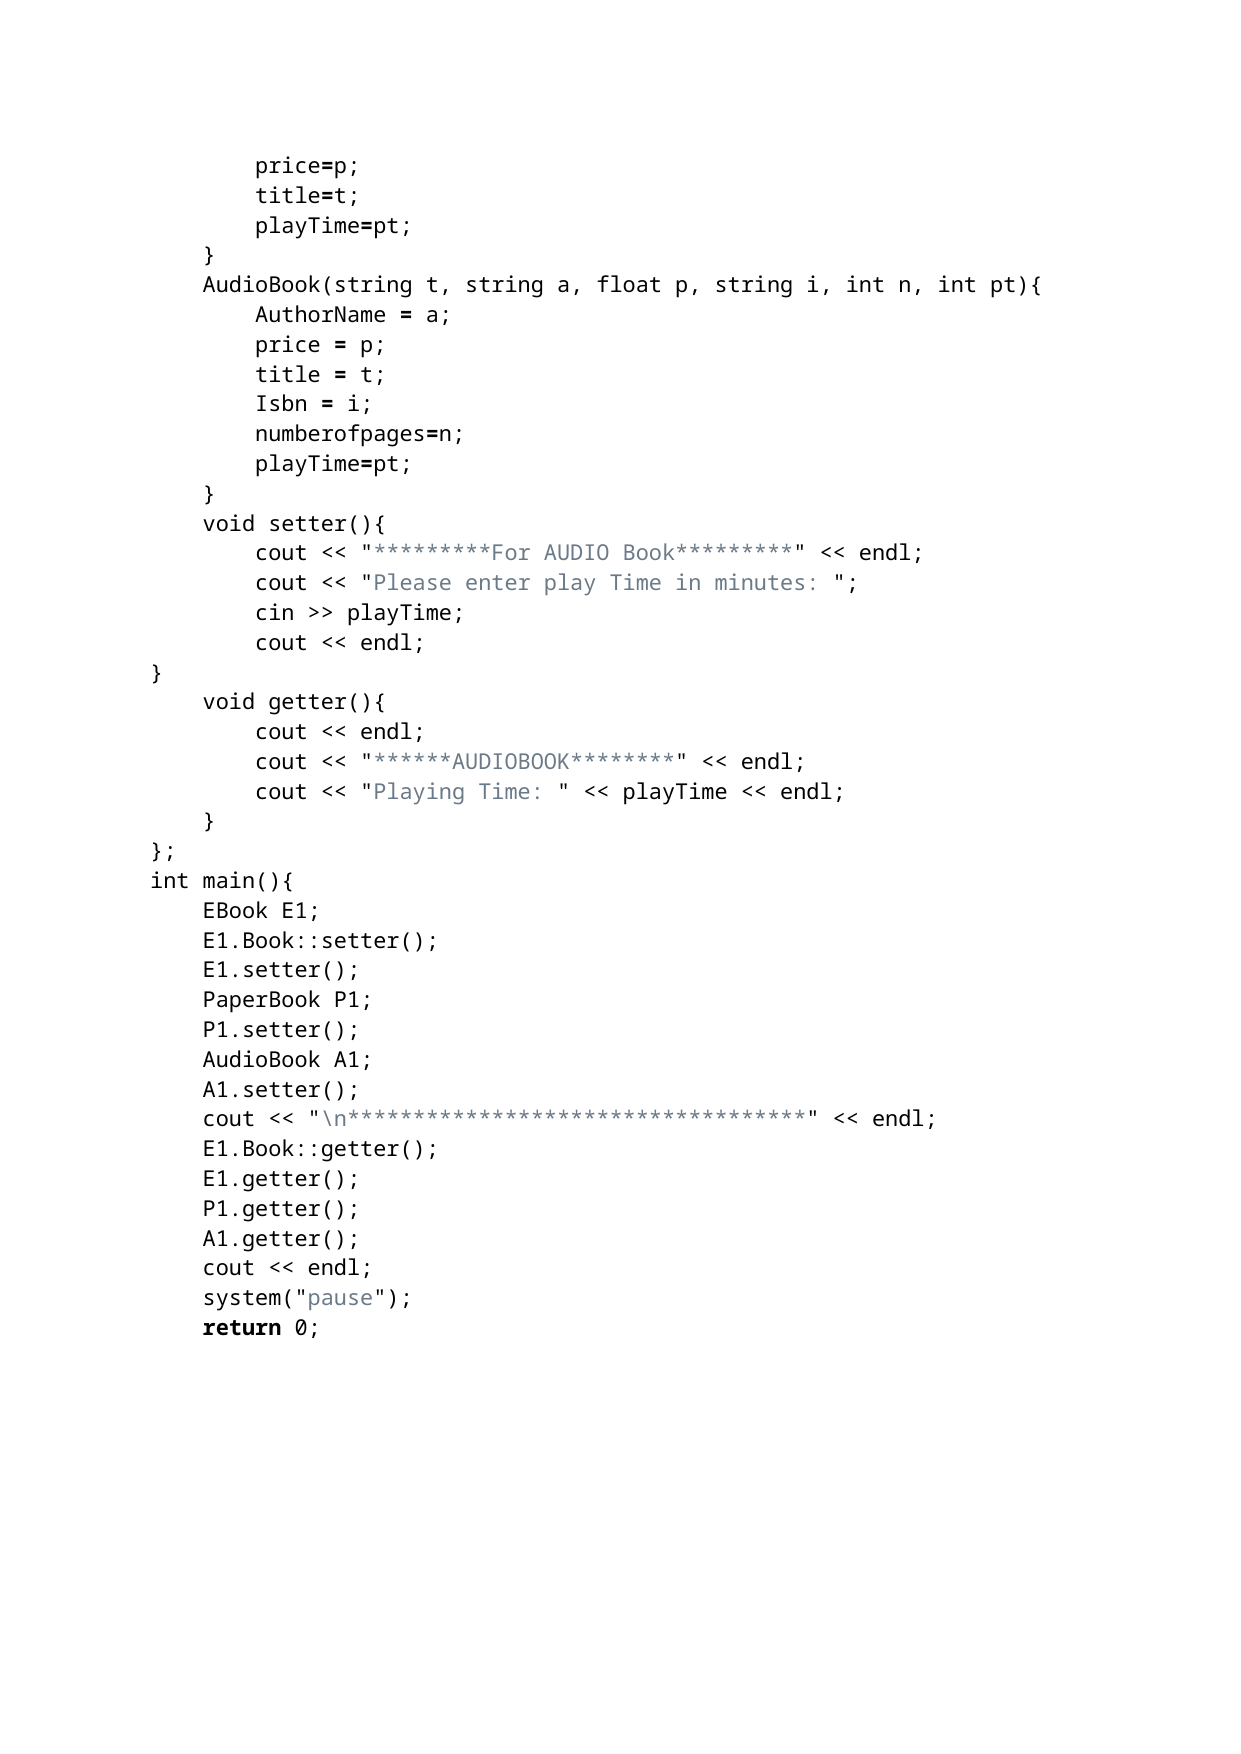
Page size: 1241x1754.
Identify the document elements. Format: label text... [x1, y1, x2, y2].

text E1.setter(); [150, 954, 1090, 984]
text } [150, 239, 1090, 269]
text }; [150, 835, 1090, 865]
text AudioBook A1; [150, 1044, 1090, 1073]
text A1.setter(); [150, 1073, 1090, 1103]
text } [150, 805, 1090, 835]
text PaperBook P1; [150, 984, 1090, 1014]
text void setter(){ [150, 507, 1090, 537]
text cout << "\n***********************************" << endl; [150, 1103, 1090, 1133]
text P1.setter(); [150, 1014, 1090, 1044]
text AuthorName = a; [150, 299, 1090, 329]
text E1.Book::getter(); [150, 1133, 1090, 1163]
text playTime=pt; [150, 209, 1090, 239]
text playTime=pt; [150, 448, 1090, 478]
text int main(){ [150, 865, 1090, 895]
text cout << endl; [150, 1252, 1090, 1282]
text } [150, 478, 1090, 507]
text price = p; [150, 329, 1090, 358]
text price=p; [150, 150, 1090, 180]
text numberofpages=n; [150, 418, 1090, 448]
text A1.getter(); [150, 1222, 1090, 1252]
text AudioBook(string t, string a, float p, string i, int n, int pt){ [150, 269, 1090, 299]
text EBook E1; [150, 895, 1090, 924]
text cout << endl; [150, 627, 1090, 656]
text return 0; [150, 1312, 1090, 1342]
text cout << "*********For AUDIO Book*********" << endl; [150, 537, 1090, 567]
text title=t; [150, 180, 1090, 209]
text cout << "Playing Time: " << playTime << endl; [150, 776, 1090, 805]
text E1.getter(); [150, 1163, 1090, 1193]
text } [150, 656, 1090, 686]
text void getter(){ [150, 686, 1090, 716]
text title = t; [150, 358, 1090, 388]
text cout << "Please enter play Time in minutes: "; [150, 567, 1090, 597]
text P1.getter(); [150, 1193, 1090, 1222]
text cin >> playTime; [150, 597, 1090, 627]
text cout << endl; [150, 716, 1090, 746]
text E1.Book::setter(); [150, 924, 1090, 954]
text Isbn = i; [150, 388, 1090, 418]
text system("pause"); [150, 1282, 1090, 1312]
text cout << "******AUDIOBOOK********" << endl; [150, 746, 1090, 776]
